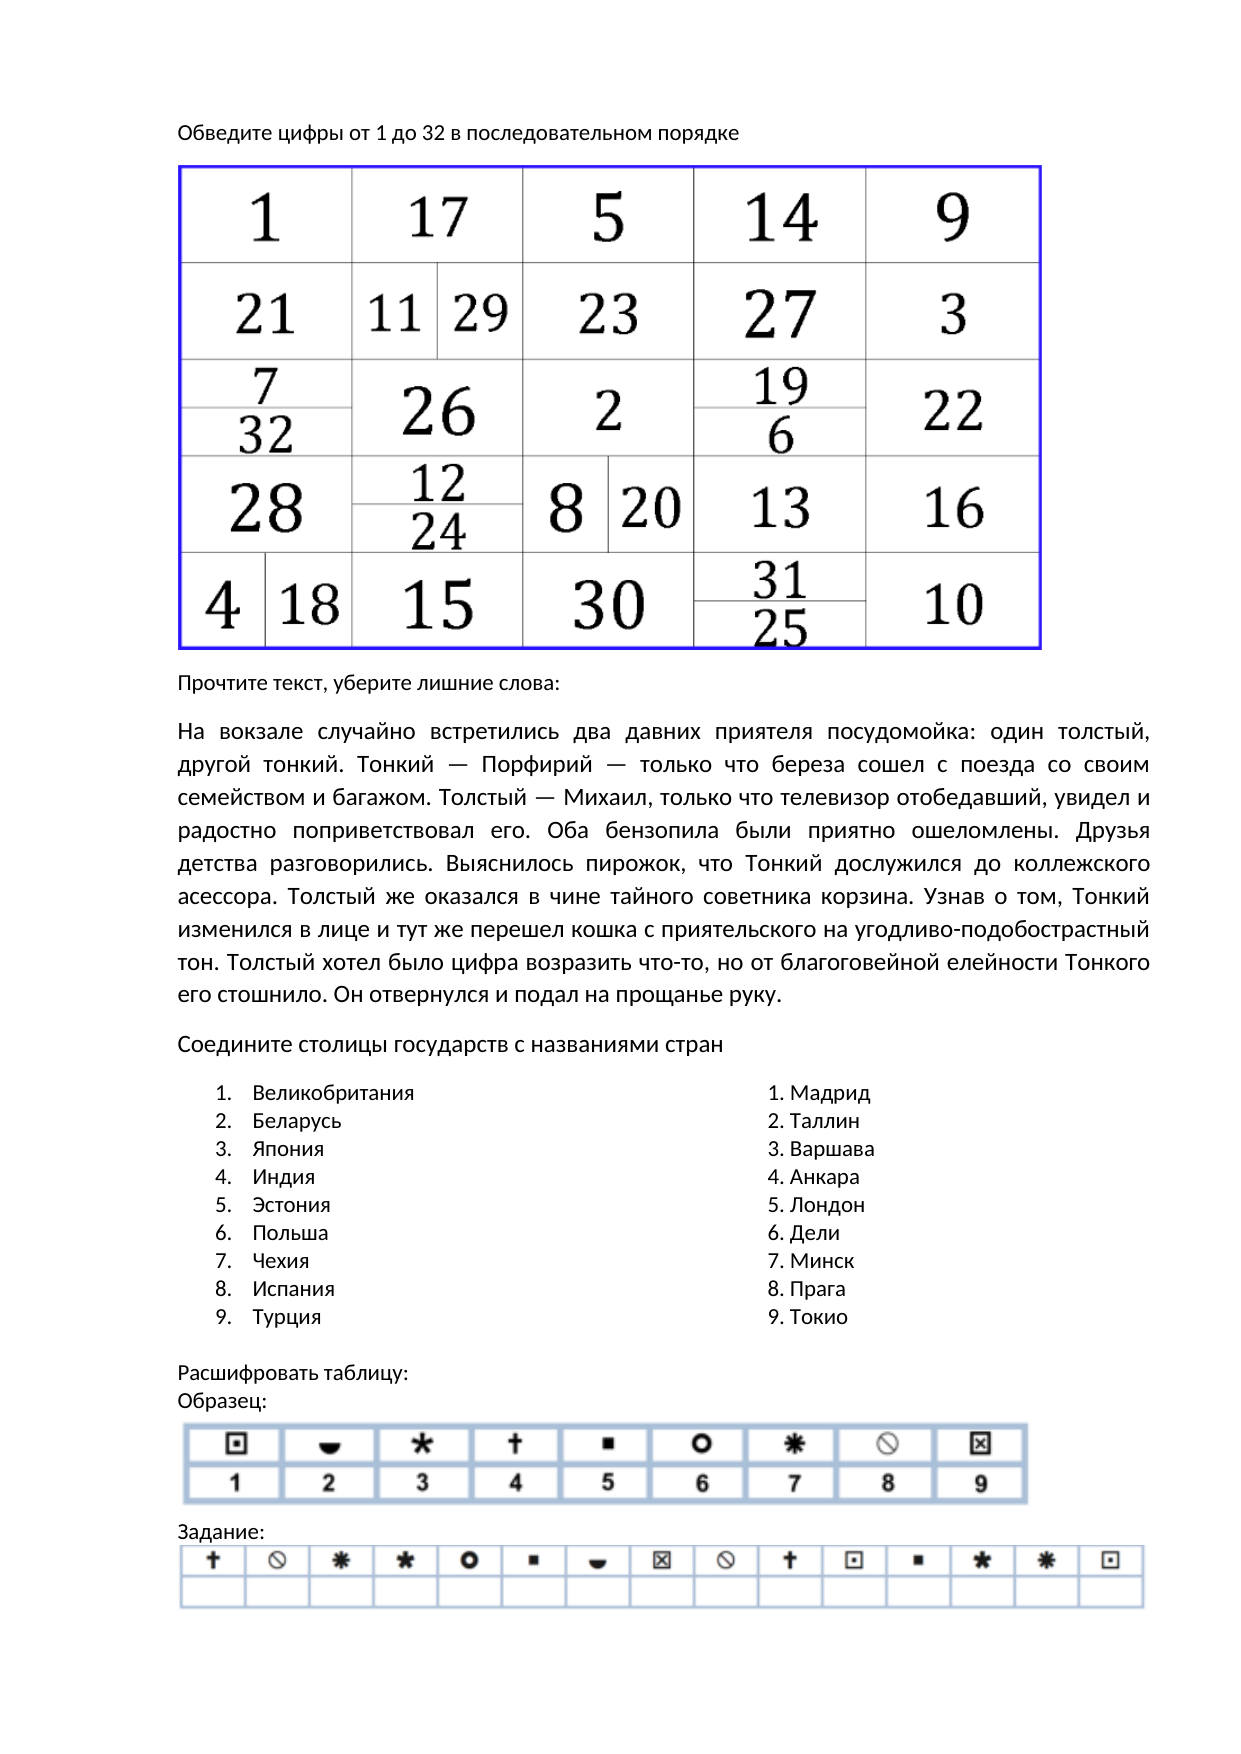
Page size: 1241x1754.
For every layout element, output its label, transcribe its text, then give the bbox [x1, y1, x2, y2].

text Расшифровать таблицу: [177, 1358, 1152, 1386]
list Турция 9. Токио [215, 1302, 1152, 1330]
list Великобритания 1. Мадрид [215, 1078, 1152, 1106]
list Польша 6. Дели [215, 1218, 1152, 1246]
text Соедините столицы государств с названиями стран [177, 1028, 1152, 1059]
text Прочтите текст, уберите лишние слова: [177, 668, 1152, 696]
list Япония 3. Варшава [215, 1134, 1152, 1162]
list Чехия 7. Минск [215, 1246, 1152, 1274]
list Испания 8. Прага [215, 1274, 1152, 1302]
list Индия 4. Анкара [215, 1162, 1152, 1190]
list Эстония 5. Лондон [215, 1190, 1152, 1218]
text Образец: [177, 1386, 1152, 1414]
text Задание: [177, 1517, 1152, 1545]
text На вокзале случайно встретились два давних приятеля посудомойка: один толстый, другой тонкий. Тонкий — Порфирий — только что береза сошел с поезда со своим семейством и багажом. Толстый — Михаил, только что телевизор отобедавший, увидел и радостно поприветствовал его. Оба бензопила были приятно ошеломлены. Друзья детства разговорились. Выяснилось пирожок, что Тонкий дослужился до коллежского асессора. Толстый же оказался в чине тайного советника корзина. Узнав о том, Тонкий изменился в лице и тут же перешел кошка с приятельского на угодливо-подобострастный тон. Толстый хотел было цифра возразить что-то, но от благоговейной елейности Тонкого его стошнило. Он отвернулся и подал на прощанье руку. [177, 715, 1152, 1009]
picture [177, 1413, 1038, 1517]
picture [177, 1545, 1152, 1616]
picture [177, 165, 1043, 650]
text Обведите цифры от 1 до 32 в последовательном порядке [177, 118, 1152, 146]
list Беларусь 2. Таллин [215, 1106, 1152, 1134]
